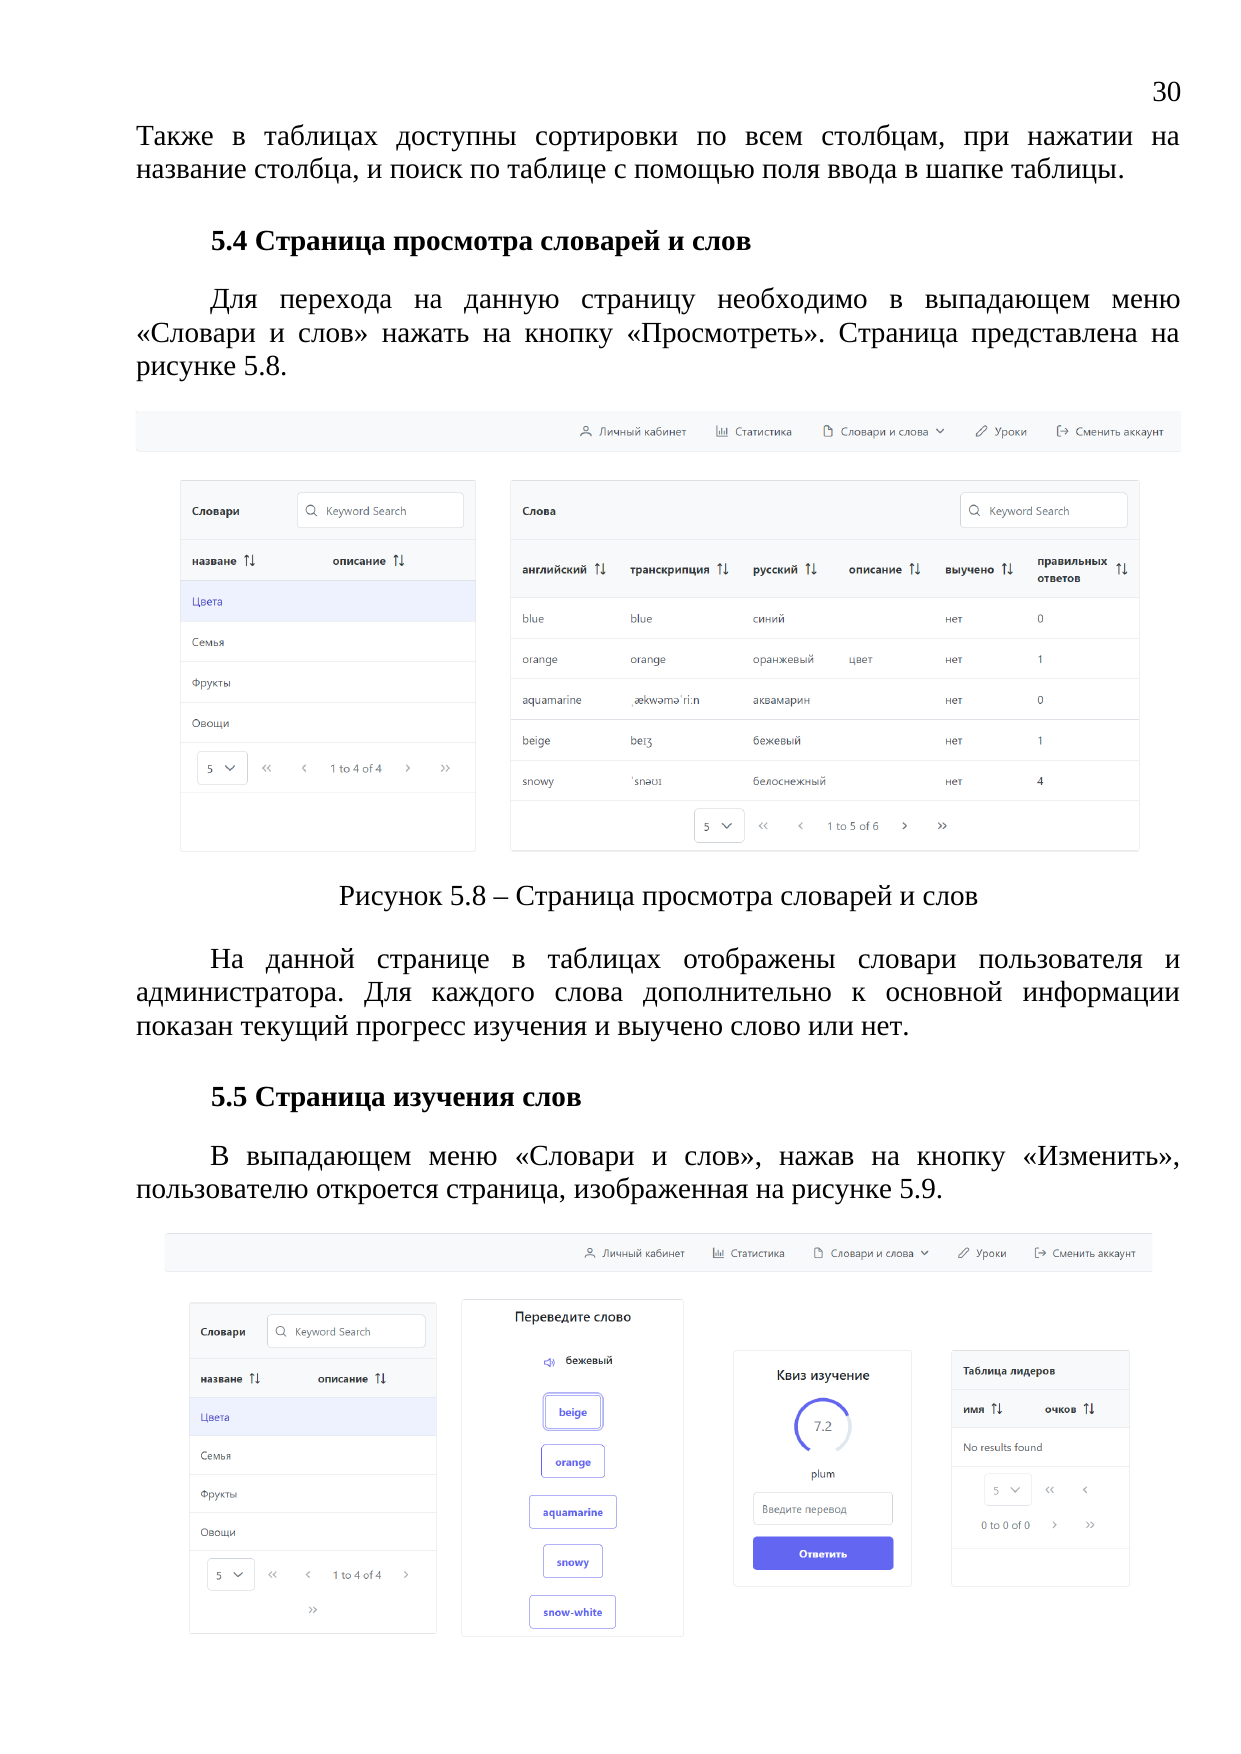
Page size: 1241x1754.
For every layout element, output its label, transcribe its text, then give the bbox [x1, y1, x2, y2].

picture [135, 411, 1182, 854]
text Рисунок 5.8 – Страница просмотра словарей и слов [136, 878, 1181, 912]
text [136, 118, 1181, 185]
subtitle 5.4 Страница просмотра словарей и слов [211, 223, 1181, 256]
text Для перехода на данную страницу необходимо в выпадающем меню «Словари и слов» нажать на кнопку «Просмотреть». Страница представлена на рисунке 5.8. [136, 281, 1181, 382]
text На данной странице в таблицах отображены словари пользователя и администратора. Для каждого слова дополнительно к основной информации показан текущий прогресс изучения и выучено слово или нет. [136, 941, 1181, 1042]
picture [164, 1233, 1153, 1638]
text В выпадающем меню «Словари и слов», нажав на кнопку «Изменить», пользователю откроется страница, изображенная на рисунке 5.9. [136, 1138, 1181, 1205]
subtitle 5.5 Страница изучения слов [211, 1079, 1181, 1113]
